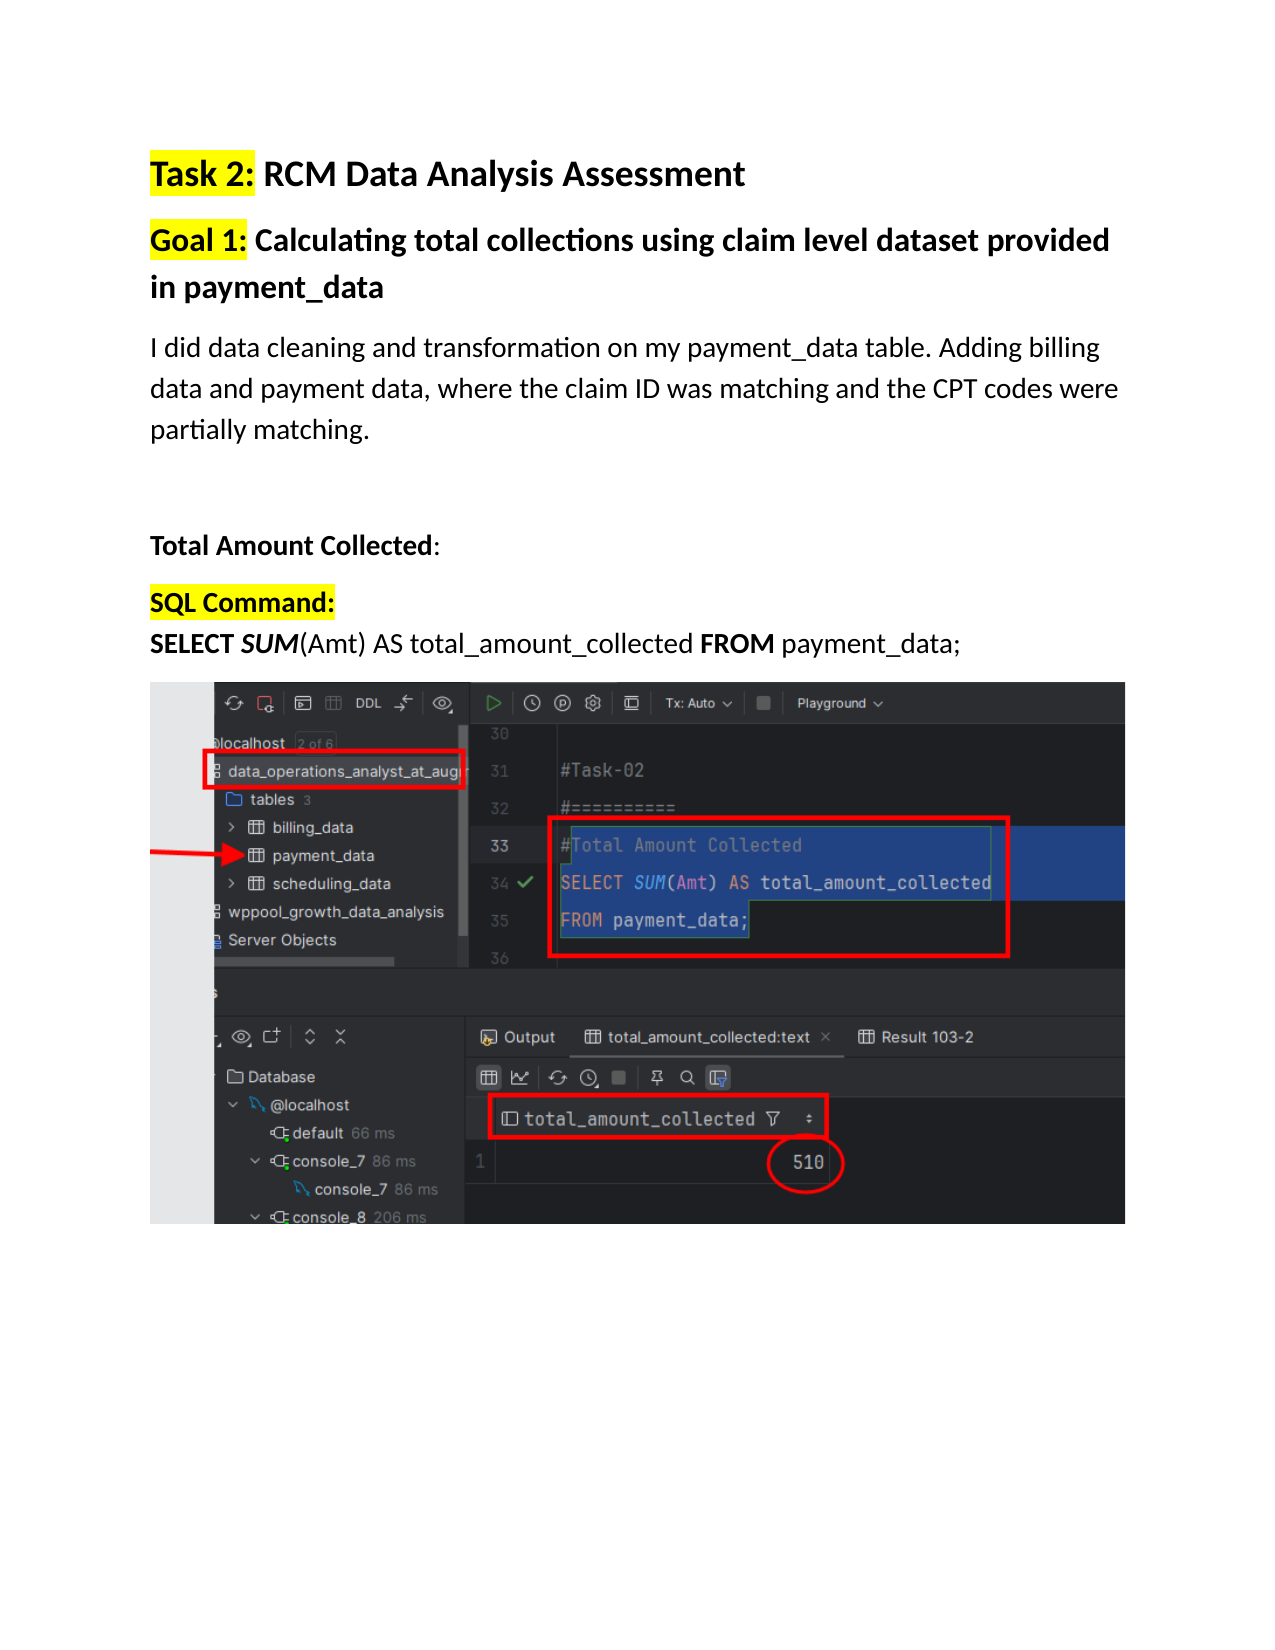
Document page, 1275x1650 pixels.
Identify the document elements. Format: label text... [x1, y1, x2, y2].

text Task 2: RCM Data Analysis Assessment [255, 150, 1125, 196]
text SQL Command: SELECT SUM(Amt) AS total_amount_collected FROM payment_data; [150, 584, 1125, 661]
text I did data cleaning and transformation on my payment_data table. Adding billing data and payment data, where the claim ID was matching and the CPT codes were partially matching. [150, 329, 1125, 447]
text Total Amount Collected: [150, 527, 1125, 562]
text Goal 1: Calculating total collections using claim level dataset provided in payment_data [150, 219, 1125, 307]
picture [150, 682, 1125, 1224]
